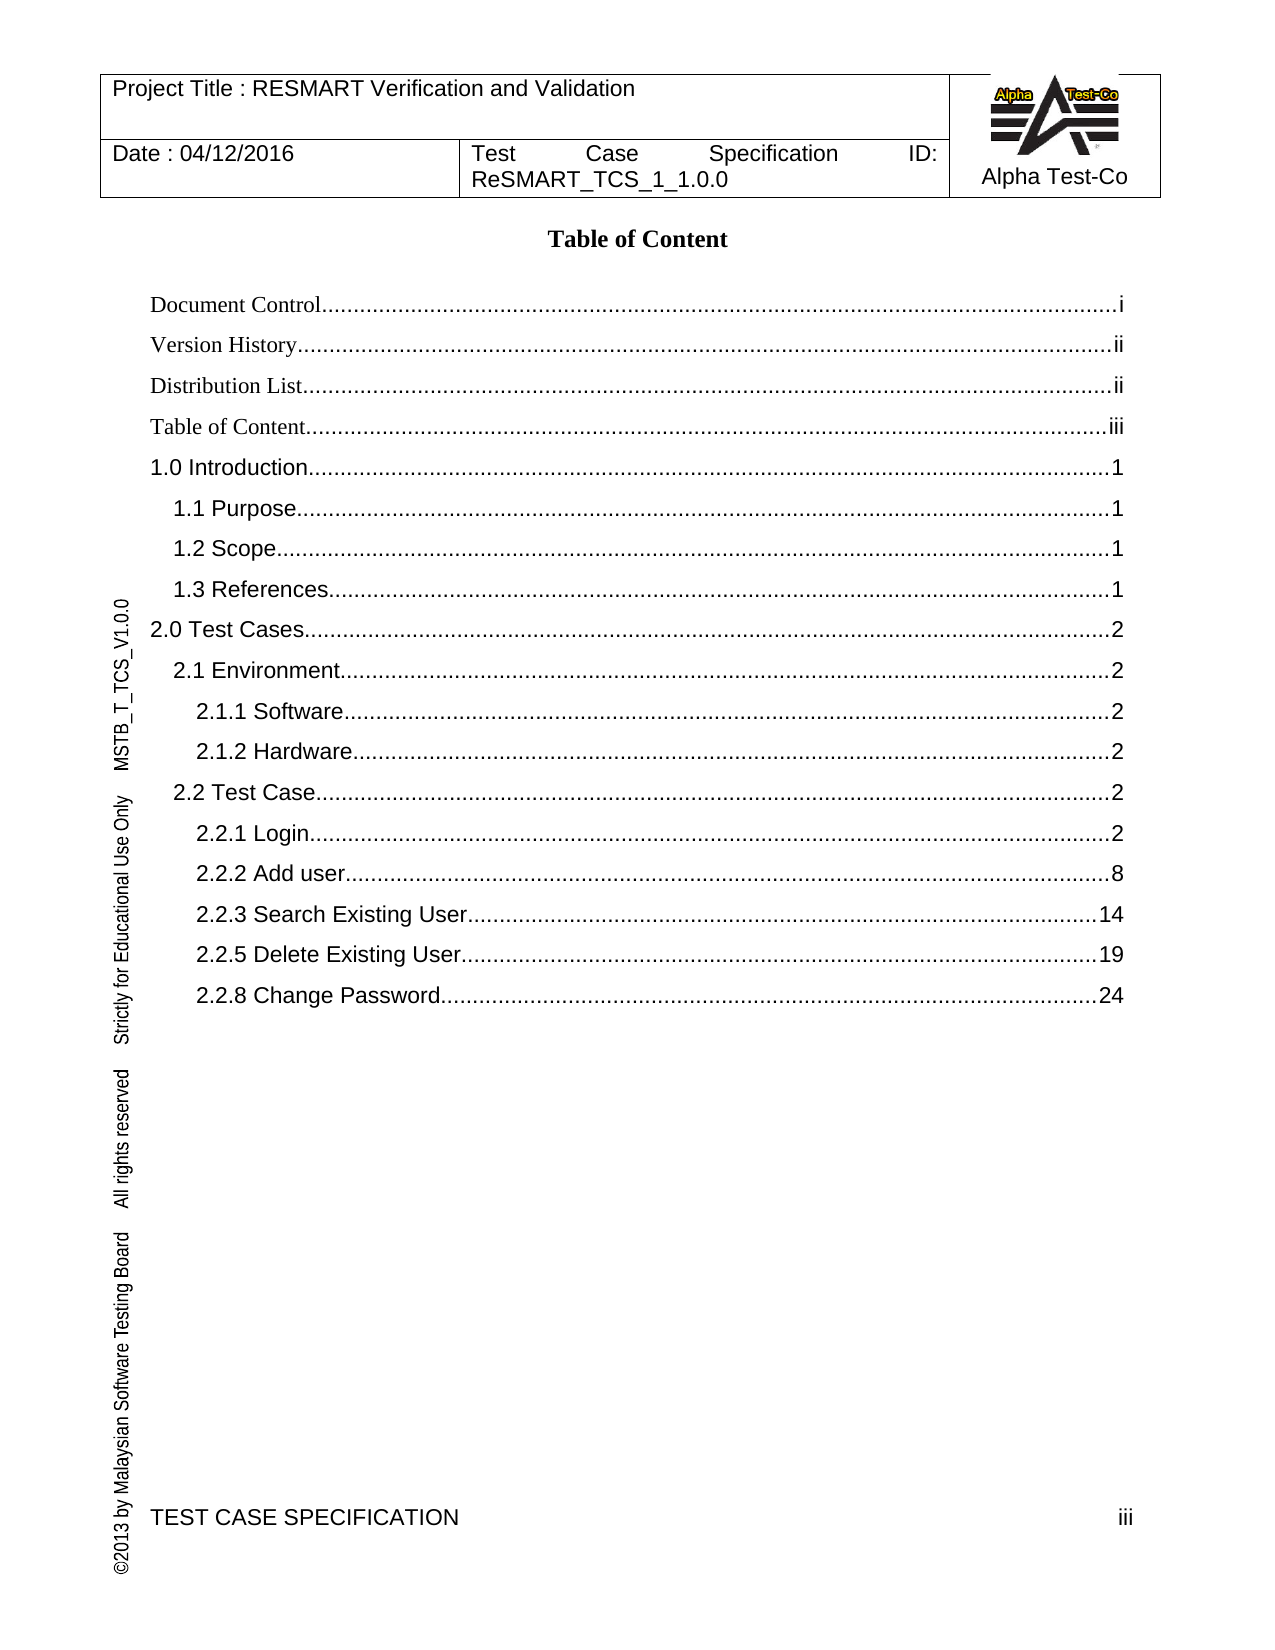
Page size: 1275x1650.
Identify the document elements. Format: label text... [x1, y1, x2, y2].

subtitle Table of Content [150, 224, 1125, 253]
picture [990, 74, 1119, 160]
